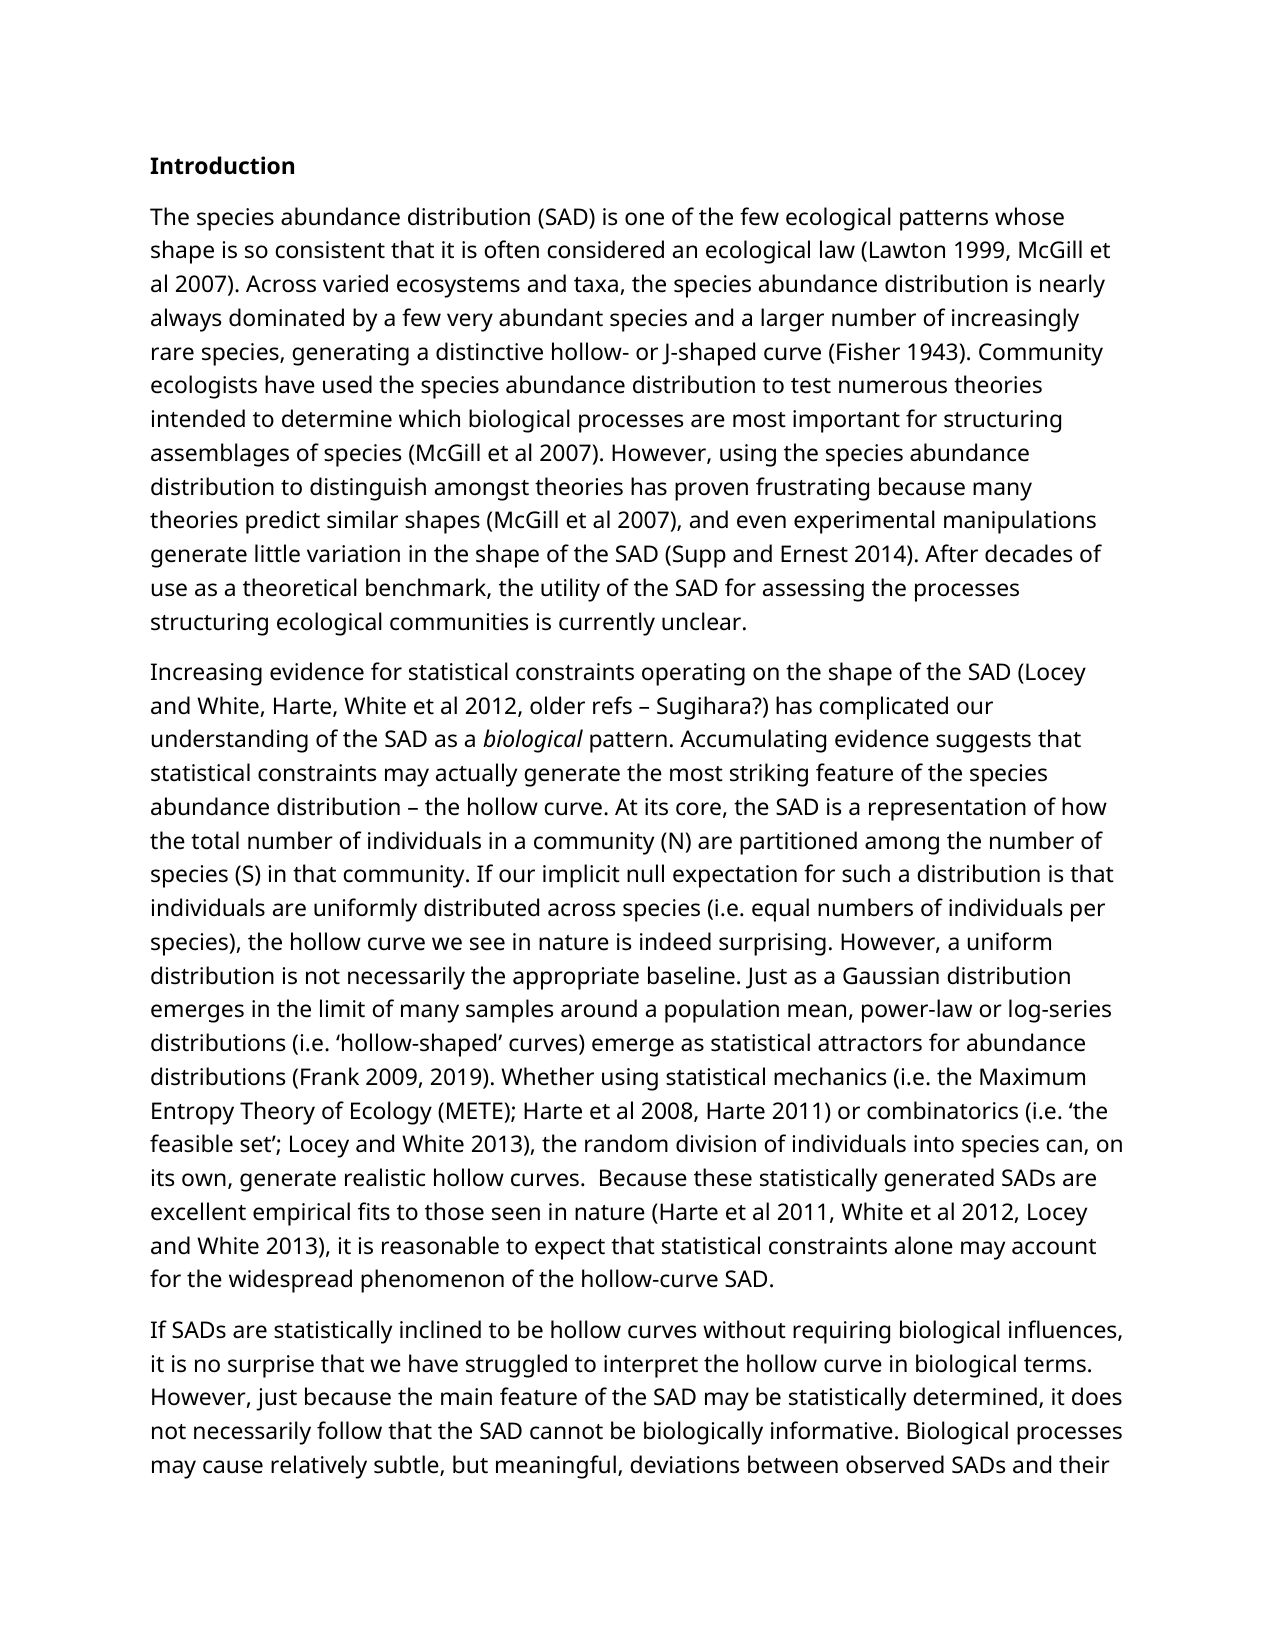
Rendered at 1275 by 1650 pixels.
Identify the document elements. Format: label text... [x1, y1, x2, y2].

text The species abundance distribution (SAD) is one of the few ecological patterns whose shape is so consistent that it is often considered an ecological law (Lawton 1999, McGill et al 2007). Across varied ecosystems and taxa, the species abundance distribution is nearly always dominated by a few very abundant species and a larger number of increasingly rare species, generating a distinctive hollow- or J-shaped curve (Fisher 1943). Community ecologists have used the species abundance distribution to test numerous theories intended to determine which biological processes are most important for structuring assemblages of species (McGill et al 2007). However, using the species abundance distribution to distinguish amongst theories has proven frustrating because many theories predict similar shapes (McGill et al 2007), and even experimental manipulations generate little variation in the shape of the SAD (Supp and Ernest 2014). After decades of use as a theoretical benchmark, the utility of the SAD for assessing the processes structuring ecological communities is currently unclear. [150, 200, 1125, 637]
text Introduction [150, 150, 1125, 181]
text Increasing evidence for statistical constraints operating on the shape of the SAD (Locey and White, Harte, White et al 2012, older refs – Sugihara?) has complicated our understanding of the SAD as a biological pattern. Accumulating evidence suggests that statistical constraints may actually generate the most striking feature of the species abundance distribution – the hollow curve. At its core, the SAD is a representation of how the total number of individuals in a community (N) are partitioned among the number of species (S) in that community. If our implicit null expectation for such a distribution is that individuals are uniformly distributed across species (i.e. equal numbers of individuals per species), the hollow curve we see in nature is indeed surprising. However, a uniform distribution is not necessarily the appropriate baseline. Just as a Gaussian distribution emerges in the limit of many samples around a population mean, power-law or log-series distributions (i.e. ‘hollow-shaped’ curves) emerge as statistical attractors for abundance distributions (Frank 2009, 2019). Whether using statistical mechanics (i.e. the Maximum Entropy Theory of Ecology (METE); Harte et al 2008, Harte 2011) or combinatorics (i.e. ‘the feasible set’; Locey and White 2013), the random division of individuals into species can, on its own, generate realistic hollow curves. Because these statistically generated SADs are excellent empirical fits to those seen in nature (Harte et al 2011, White et al 2012, Locey and White 2013), it is reasonable to expect that statistical constraints alone may account for the widespread phenomenon of the hollow-curve SAD. [150, 656, 1125, 1294]
